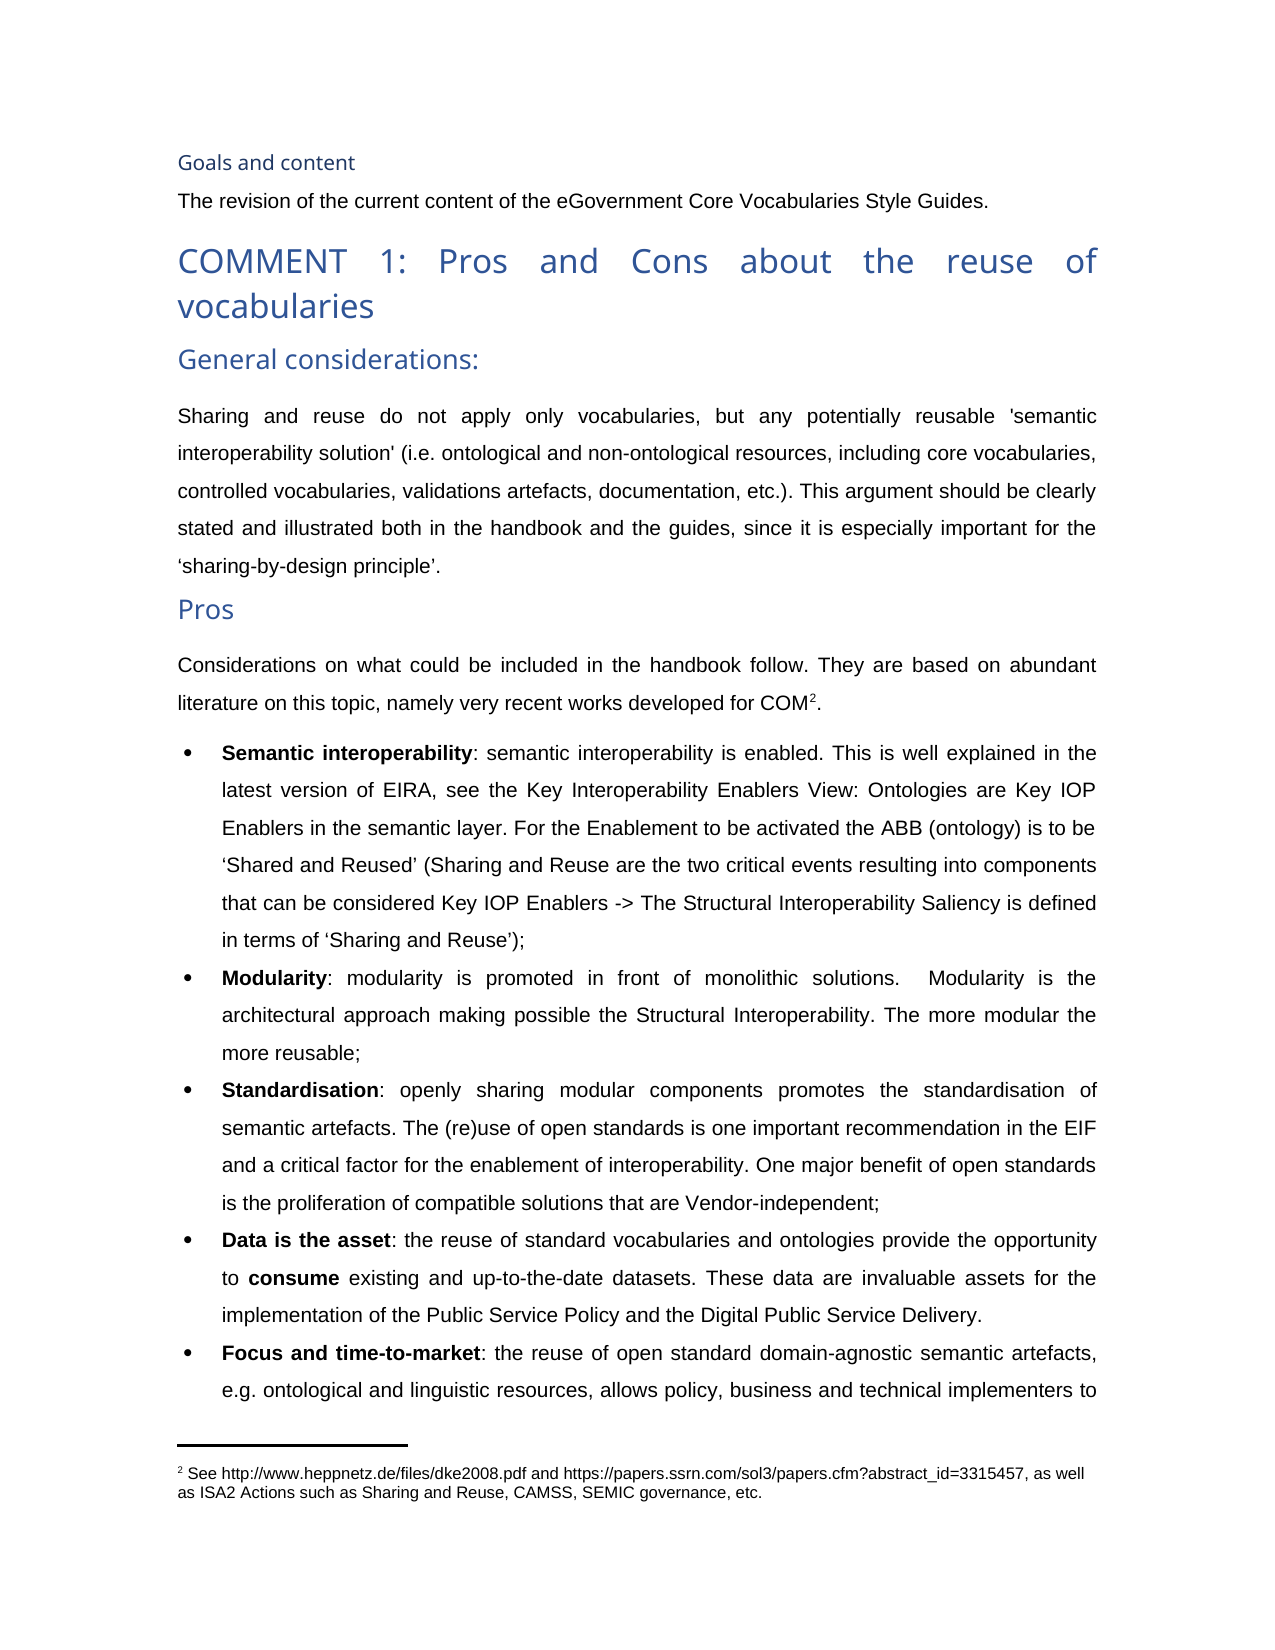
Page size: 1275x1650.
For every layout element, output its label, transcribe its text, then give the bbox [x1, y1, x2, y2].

list Data is the asset: the reuse of standard vocabularies and ontologies provide the opportunity to consume existing and up-to-the-date datasets. These data are invaluable assets for the implementation of the Public Service Policy and the Digital Public Service Delivery. [184, 1214, 1098, 1327]
subtitle Goals and content [177, 148, 1098, 176]
subtitle COMMENT 1: Pros and Cons about the reuse of vocabularies [177, 237, 1098, 328]
list Standardisation: openly sharing modular components promotes the standardisation of semantic artefacts. The (re)use of open standards is one important recommendation in the EIF and a critical factor for the enablement of interoperability. One major benefit of open standards is the proliferation of compatible solutions that are Vendor-independent; [184, 1064, 1098, 1214]
text The revision of the current content of the eGovernment Core Vocabularies Style Guides. [177, 188, 1098, 212]
list Modularity: modularity is promoted in front of monolithic solutions. Modularity is the architectural approach making possible the Structural Interoperability. The more modular the more reusable; [184, 952, 1098, 1064]
subtitle Pros [177, 590, 1098, 627]
list Semantic interoperability: semantic interoperability is enabled. This is well explained in the latest version of EIRA, see the Key Interoperability Enablers View: Ontologies are Key IOP Enablers in the semantic layer. For the Enablement to be activated the ABB (ontology) is to be ‘Shared and Reused’ (Sharing and Reuse are the two critical events resulting into components that can be considered Key IOP Enablers -> The Structural Interoperability Saliency is defined in terms of ‘Sharing and Reuse’); [184, 727, 1098, 952]
text Considerations on what could be included in the handbook follow. They are based on abundant literature on this topic, namely very recent works developed for COM. [177, 639, 1098, 714]
text Sharing and reuse do not apply only vocabularies, but any potentially reusable 'semantic interoperability solution' (i.e. ontological and non-ontological resources, including core vocabularies, controlled vocabularies, validations artefacts, documentation, etc.). This argument should be clearly stated and illustrated both in the handbook and the guides, since it is especially important for the ‘sharing-by-design principle’. [177, 390, 1098, 578]
subtitle General considerations: [177, 341, 1098, 378]
